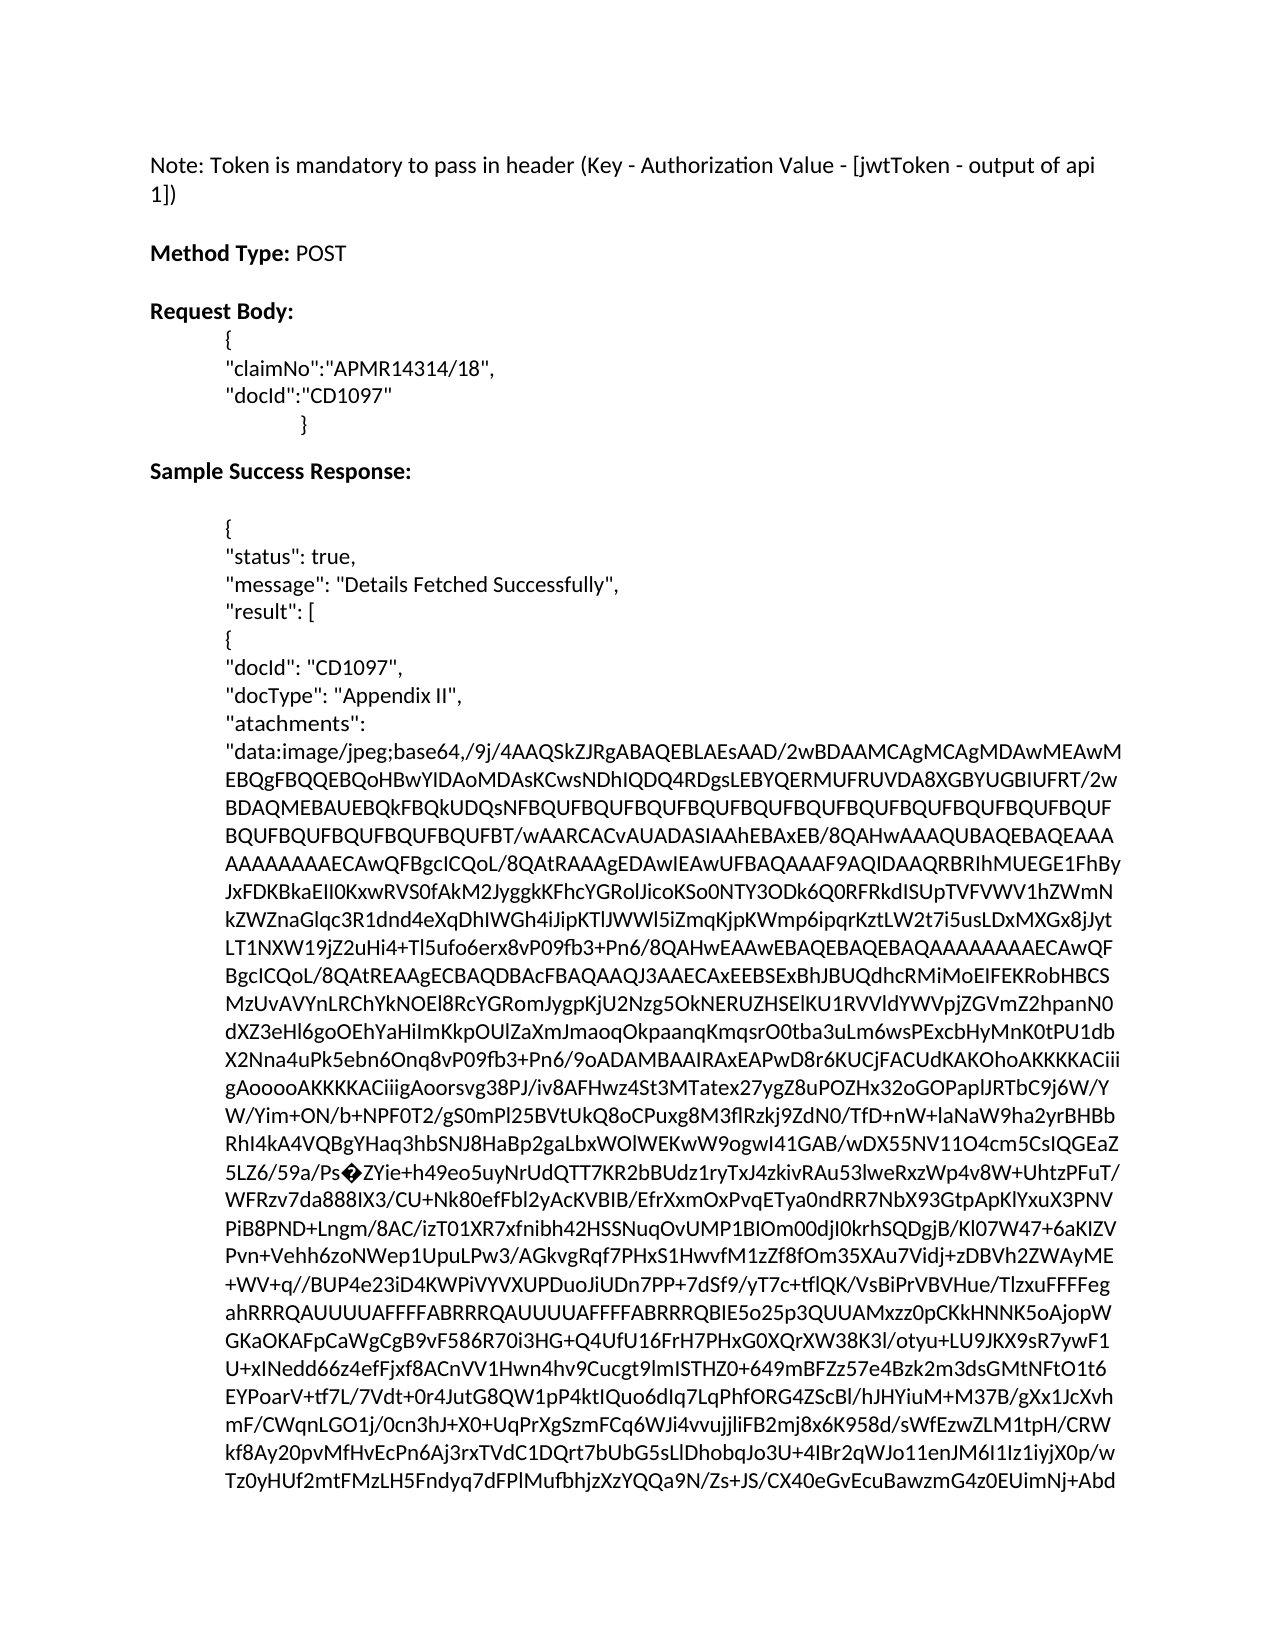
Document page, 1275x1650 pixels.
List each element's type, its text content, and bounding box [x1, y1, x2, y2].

text Method Type: POST [150, 238, 1137, 267]
text "data:image/jpeg;base64,/9j/4AAQSkZJRgABAQEBLAEsAAD/2wBDAAMCAgMCAgMDAwMEAwM EBQgFBQQEBQoHBwYIDAoMDAsKCwsNDhIQDQ4RDgsLEBYQERMUFRUVDA8XGBYUGBIUFRT/2w BDAQMEBAUEBQkFBQkUDQsNFBQUFBQUFBQUFBQUFBQUFBQUFBQUFBQUFBQUFBQUFBQUF BQUFBQUFBQUFBQUFBQUFBT/wAARCACvAUADASIAAhEBAxEB/8QAHwAAAQUBAQEBAQEAAA AAAAAAAAECAwQFBgcICQoL/8QAtRAAAgEDAwIEAwUFBAQAAAF9AQIDAAQRBRIhMUEGE1FhBy [225, 737, 1137, 877]
subtitle Request Body: [150, 296, 1137, 326]
text "docType": "Appendix II", "atachments": [225, 681, 464, 737]
subtitle Sample Success Response: [150, 456, 1137, 486]
subtitle 1]) [150, 179, 1137, 208]
text { [225, 514, 1137, 542]
text MzUvAVYnLRChYkNOEl8RcYGRomJygpKjU2Nzg5OkNERUZHSElKU1RVVldYWVpjZGVmZ2hpanN0 dXZ3eHl6goOEhYaHiImKkpOUlZaXmJmaoqOkpaanqKmqsrO0tba3uLm6wsPExcbHyMnK0tPU1db X2Nna4uPk5ebn6Onq8vP09fb3+Pn6/9oADAMBAAIRAxEAPwD8r6KUCjFACUdKAKOhoAKKKKACiii gAooooAKKKKACiiigAoorsvg38PJ/iv8AFHwz4St3MTatex27ygZ8uPOZHx32oGOPaplJRTbC9j6W/Y W/Yim+ON/b+NPF0T2/gS0mPl25BVtUkQ8oCPuxg8M3ﬂRzkj9ZdN0/TfD+nW+laNaW9ha2yrBHBb RhI4kA4VQBgYHaq3hbSNJ8HaBp2gaLbxWOlWEKwW9ogwI41GAB/wDX55NV11O4cm5CsIQGEaZ 5LZ6/59a/Ps�ZYie+h49eo5uyNrUdQTT7KR2bBUdz1ryTxJ4zkivRAu53lweRxzWp4v8W+UhtzPFuT/ WFRzv7da888IX3/CU+Nk80efFbl2yAcKVBIB/EfrXxmOxPvqETya0ndRR7NbX93GtpApKlYxuX3PNV PiB8PND+Lngm/8AC/izT01XR7xfnibh42HSSNuqOvUMP1BIOm00djI0krhSQDgjB/Kl07W47+6aKIZV Pvn+Vehh6zoNWep1UpuLPw3/AGkvgRqf7PHxS1HwvfM1zZf8fOm35XAu7Vidj+zDBVh2ZWAyME [225, 989, 1137, 1270]
text U+xINedd66z4efFjxf8ACnVV1Hwn4hv9Cucgt9lmISTHZ0+649mBFZz57e4Bzk2m3dsGMtNFtO1t6 EYPoarV+tf7L/7Vdt+0r4JutG8QW1pP4ktIQuo6dIq7LqPhfORG4ZScBl/hJHYiuM+M37B/gXx1JcXvh mF/CWqnLGO1j/0cn3hJ+X0+UqPrXgSzmFCq6WJi4vvujjliFB2mj8x6K958d/sWfEzwZLM1tpH/CRW kf8Ay20pvMfHvEcPn6Aj3rxTVdC1DQrt7bUbG5sLlDhobqJo3U+4IBr2qWJo11enJM6I1Iz1iyjX0p/w Tz0yHUf2mtFMzLH5Fndyq7dFPlMufbhjzXzYQQa9N/Zs+JS/CX40eGvEcuBawzmG4z0EUimNj+Abd [225, 1354, 1120, 1494]
text { [225, 625, 1137, 653]
text +WV+q//BUP4e23iD4KWPiVYVXUPDuoJiUDn7PP+7dSf9/yT7c+tflQK/VsBiPrVBVHue/TlzxuFFFFeg ahRRRQAUUUUAFFFFABRRRQAUUUUAFFFFABRRRQBIE5o25p3QUUAMxzz0pCKkHNNK5oAjopW GKaOKAFpCaWgCgB9vF586R70i3HG+Q4UfU16FrH7PHxG0XQrXW38K3l/otyu+LU9JKX9sR7ywF1 [225, 1270, 1120, 1354]
text { "claimNo":"APMR14314/18", "docId":"CD1097" [225, 326, 498, 410]
text "docId": "CD1097", [225, 653, 1137, 681]
text "status": true, [225, 542, 1137, 570]
text JxFDKBkaEII0KxwRVS0fAkM2JyggkKFhcYGRolJicoKSo0NTY3ODk6Q0RFRkdISUpTVFVWV1hZWmN kZWZnaGlqc3R1dnd4eXqDhIWGh4iJipKTlJWWl5iZmqKjpKWmp6ipqrKztLW2t7i5usLDxMXGx8jJyt LT1NXW19jZ2uHi4+Tl5ufo6erx8vP09fb3+Pn6/8QAHwEAAwEBAQEBAQEBAQAAAAAAAAECAwQF BgcICQoL/8QAtREAAgECBAQDBAcFBAQAAQJ3AAECAxEEBSExBhJBUQdhcRMiMoEIFEKRobHBCS [225, 877, 1122, 989]
text Note: Token is mandatory to pass in header (Key - Authorization Value - [jwtToken - output of api [150, 150, 1137, 179]
text "message": "Details Fetched Successfully", "result": [ [225, 570, 622, 625]
text } [300, 410, 1137, 438]
